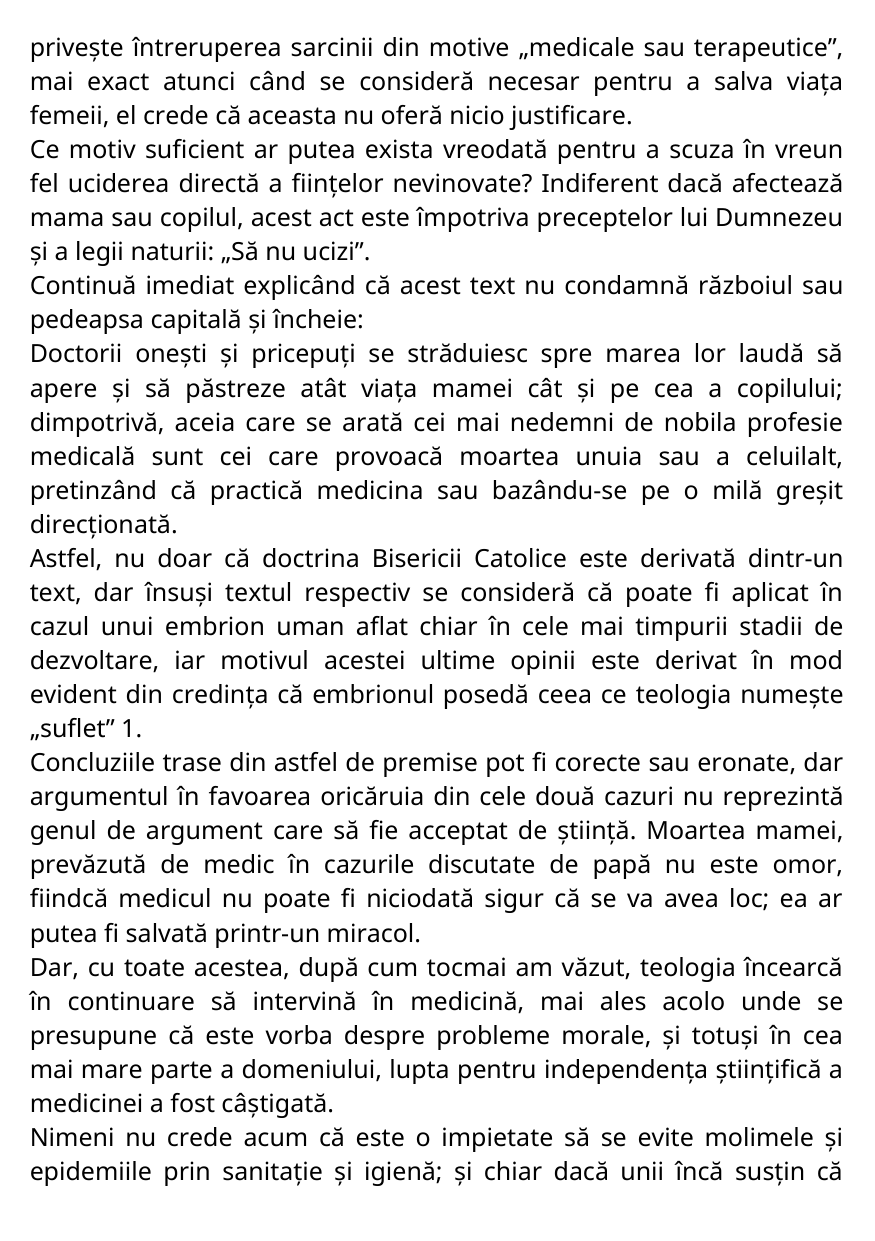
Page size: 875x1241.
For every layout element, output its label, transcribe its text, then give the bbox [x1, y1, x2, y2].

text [29, 29, 844, 132]
text Concluziile trase din astfel de premise pot fi corecte sau eronate, dar argumentul în favoarea oricăruia din cele două cazuri nu reprezintă genul de argument care să fie acceptat de ştiinţă. Moartea mamei, prevăzută de medic în cazurile discutate de papă nu este omor, fiindcă medicul nu poate fi niciodată sigur că se va avea loc; ea ar putea fi salvată printr-un miracol. [29, 745, 844, 949]
text Astfel, nu doar că doctrina Bisericii Catolice este derivată dintr-un text, dar însuşi textul respectiv se consideră că poate fi aplicat în cazul unui embrion uman aflat chiar în cele mai timpurii stadii de dezvoltare, iar motivul acestei ultime opinii este derivat în mod evident din credinţa că embrionul posedă ceea ce teologia numeşte „suflet” 1. [29, 541, 844, 745]
text Doctorii oneşti şi pricepuţi se străduiesc spre marea lor laudă să apere şi să păstreze atât viaţa mamei cât şi pe cea a copilului; dimpotrivă, aceia care se arată cei mai nedemni de nobila profesie medicală sunt cei care provoacă moartea unuia sau a celuilalt, pretinzând că practică medicina sau bazându-se pe o milă greşit direcţionată. [29, 336, 844, 541]
text Ce motiv suficient ar putea exista vreodată pentru a scuza în vreun fel uciderea directă a fiinţelor nevinovate? Indiferent dacă afectează mama sau copilul, acest act este împotriva preceptelor lui Dumnezeu şi a legii naturii: „Să nu ucizi”. [29, 132, 844, 268]
text Continuă imediat explicând că acest text nu condamnă războiul sau pedeapsa capitală şi încheie: [29, 268, 844, 336]
text Dar, cu toate acestea, după cum tocmai am văzut, teologia încearcă în continuare să intervină în medicină, mai ales acolo unde se presupune că este vorba despre probleme morale, şi totuşi în cea mai mare parte a domeniului, lupta pentru independenţa ştiinţifică a medicinei a fost câştigată. [29, 949, 844, 1119]
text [29, 1119, 844, 1188]
